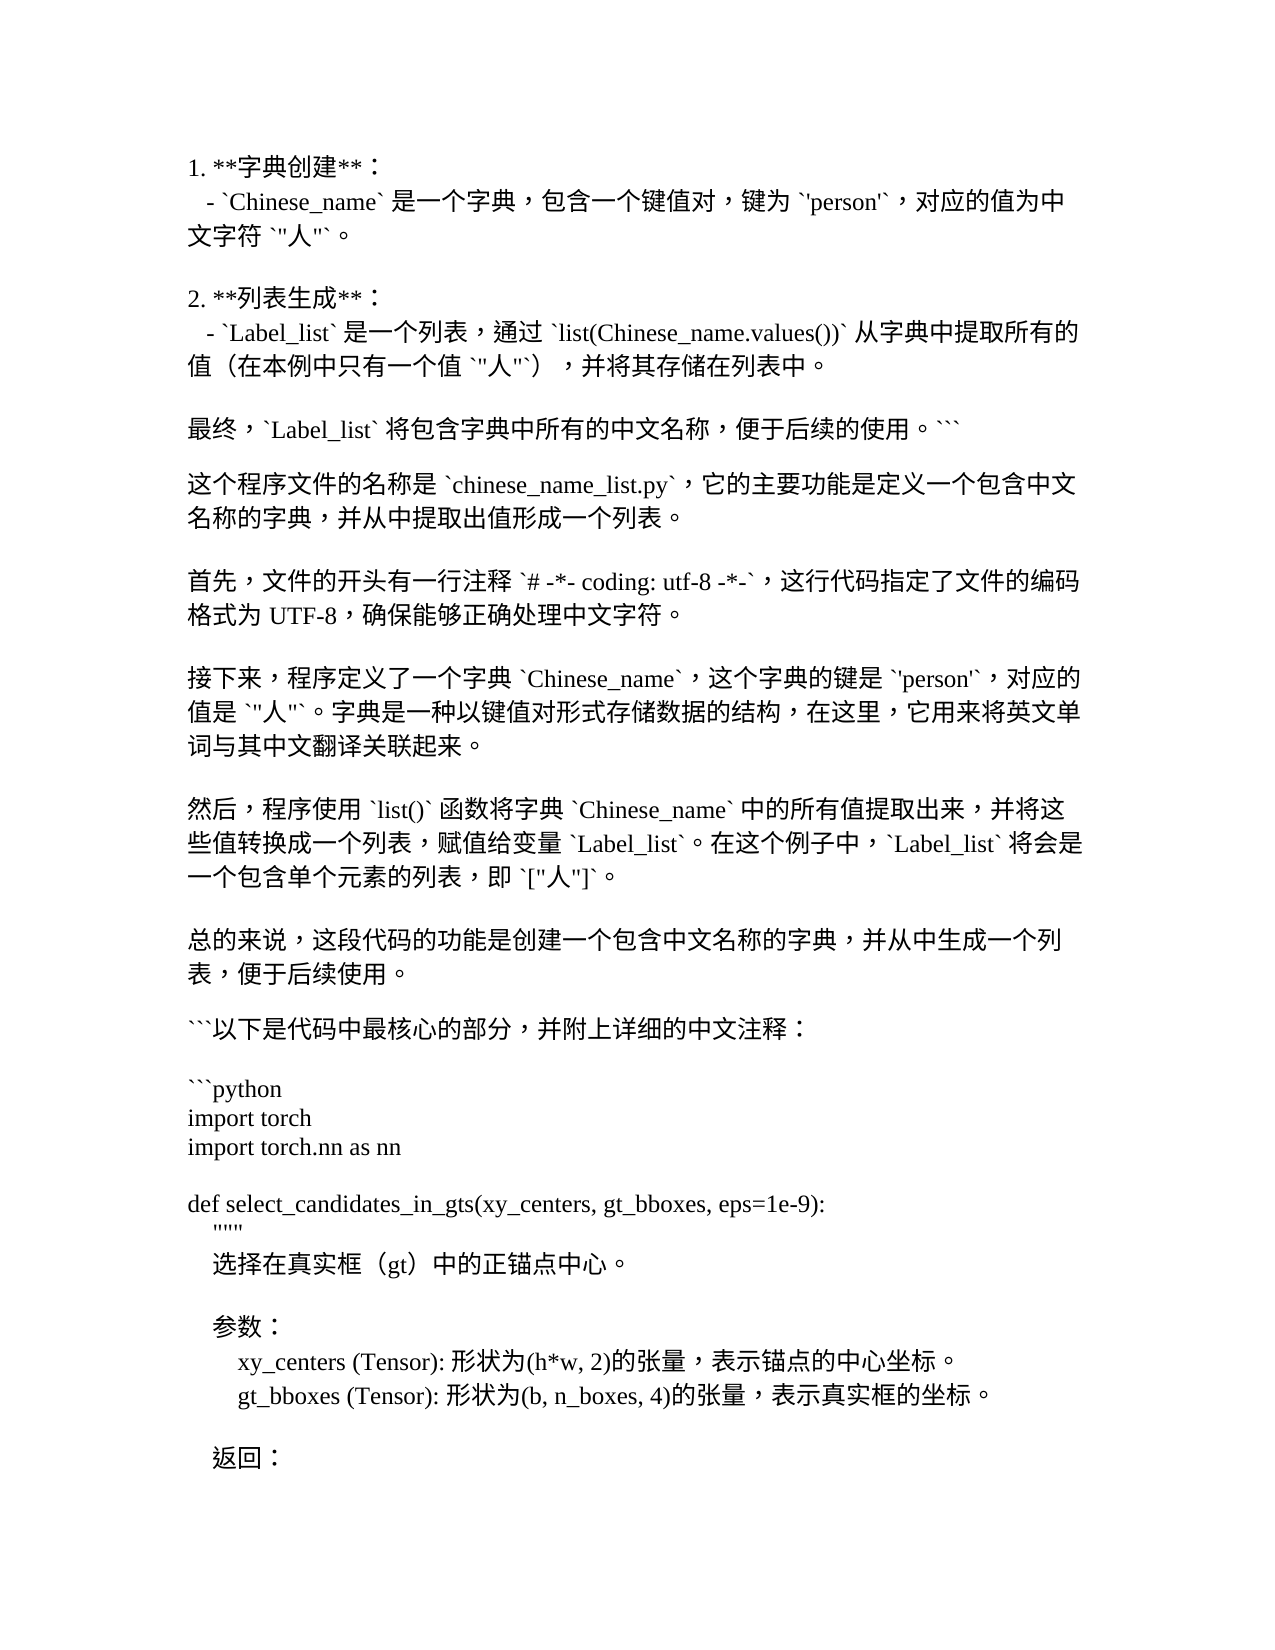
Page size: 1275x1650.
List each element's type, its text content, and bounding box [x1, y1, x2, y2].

text 这个程序文件的名称是 `chinese_name_list.py`，它的主要功能是定义一个包含中文名称的字典，并从中提取出值形成一个列表。 首先，文件的开头有一行注释 `# -*- coding: utf-8 -*-`，这行代码指定了文件的编码格式为 UTF-8，确保能够正确处理中文字符。 接下来，程序定义了一个字典 `Chinese_name`，这个字典的键是 `'person'`，对应的值是 `"人"`。字典是一种以键值对形式存储数据的结构，在这里，它用来将英文单词与其中文翻译关联起来。 然后，程序使用 `list()` 函数将字典 `Chinese_name` 中的所有值提取出来，并将这些值转换成一个列表，赋值给变量 `Label_list`。在这个例子中，`Label_list` 将会是一个包含单个元素的列表，即 `["人"]`。 总的来说，这段代码的功能是创建一个包含中文名称的字典，并从中生成一个列表，便于后续使用。 [187, 467, 1087, 991]
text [187, 1011, 1087, 1474]
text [187, 150, 1087, 446]
